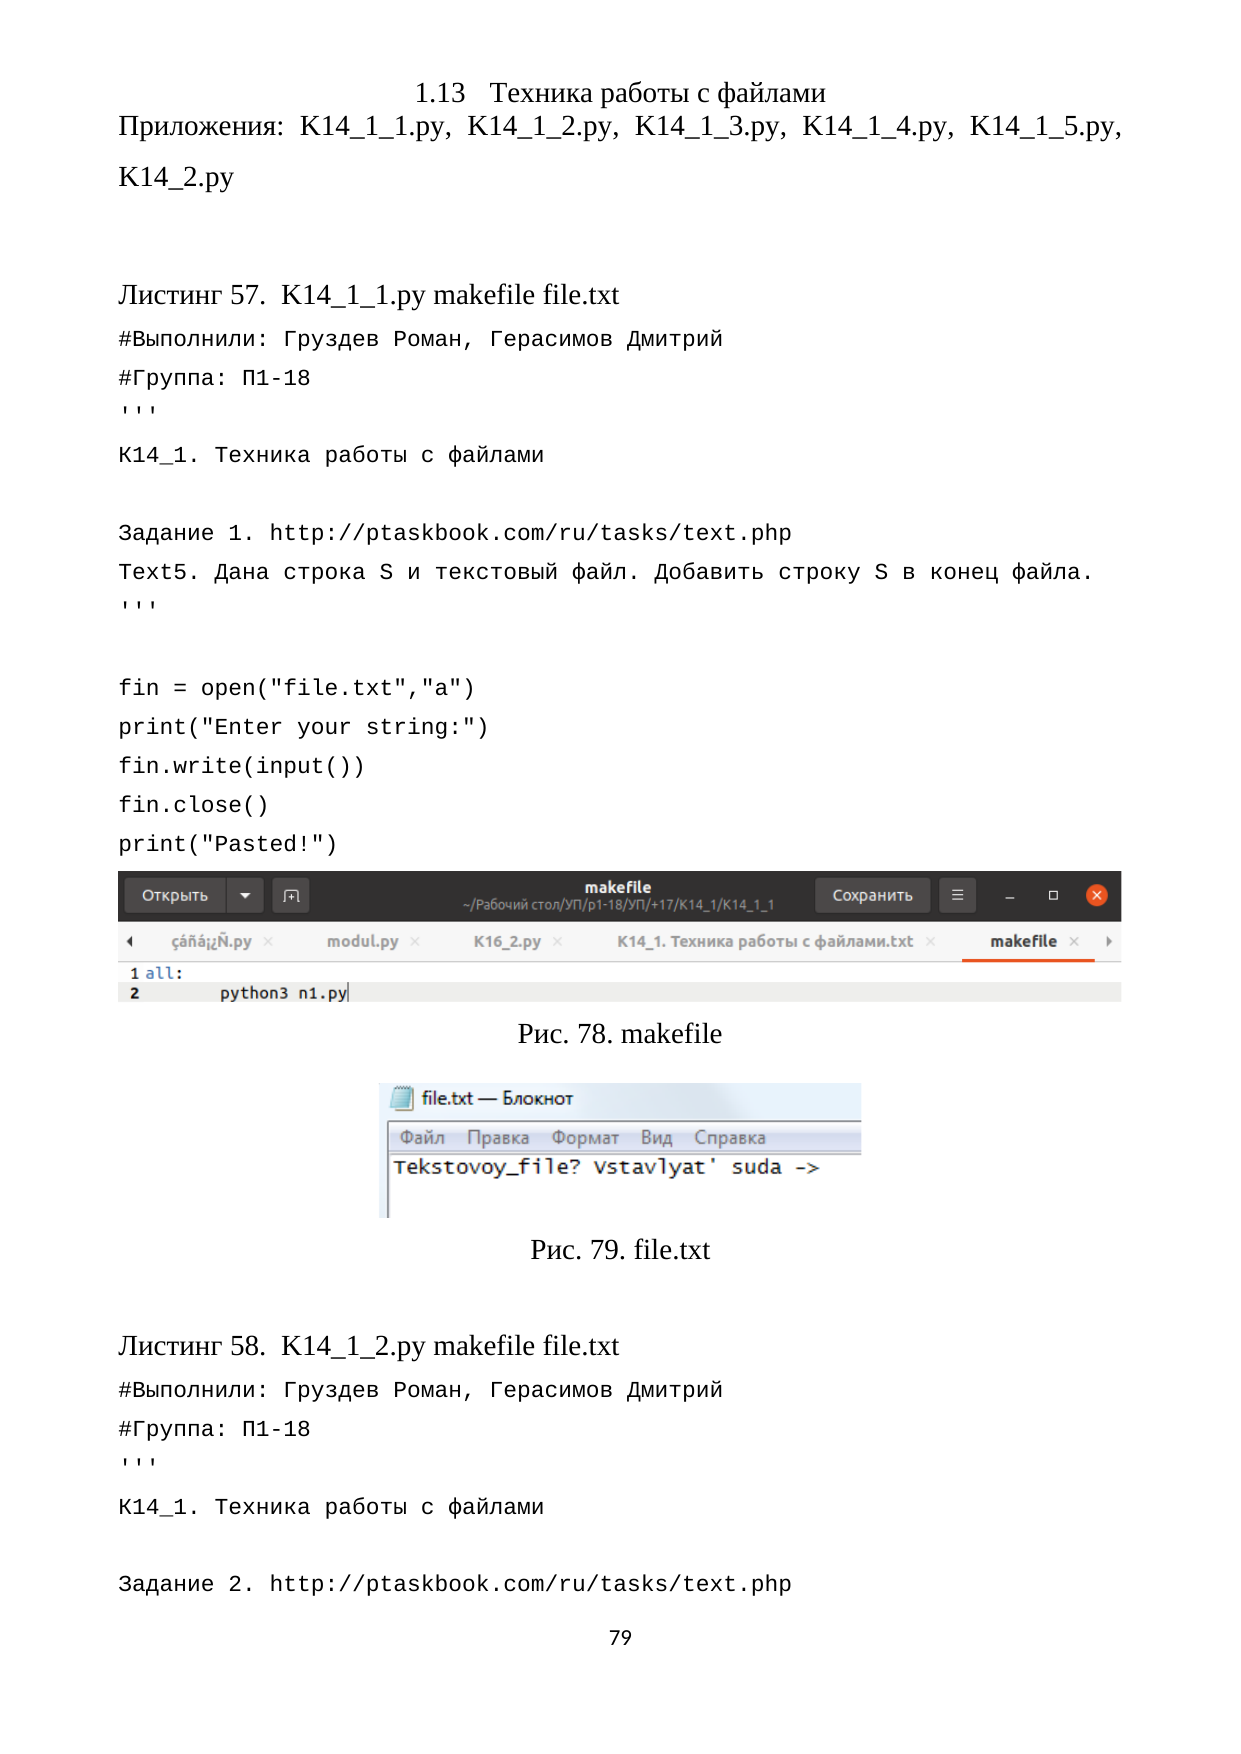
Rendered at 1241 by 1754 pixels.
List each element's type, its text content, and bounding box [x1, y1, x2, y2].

text К14_1. Техника работы с файлами [118, 1495, 1122, 1521]
text print("Enter your string:") [118, 716, 1122, 742]
text Задание 2. http://ptaskbook.com/ru/tasks/text.php [118, 1573, 1122, 1599]
text print("Pasted!") [118, 832, 1122, 858]
text Листинг 58. K14_1_2.py makefile file.txt [118, 1328, 1122, 1362]
text ''' [118, 405, 1122, 431]
text fin.close() [118, 793, 1122, 819]
text Рис. 78. makefile [118, 1017, 1122, 1050]
text Листинг 57. K14_1_1.py makefile file.txt [118, 277, 1122, 310]
text #Выполнили: Груздев Роман, Герасимов Дмитрий [118, 1378, 1122, 1404]
subtitle Техника работы с файлами [118, 75, 1122, 108]
text Рис. 79. file.txt [118, 1232, 1122, 1266]
text ''' [118, 599, 1122, 625]
text К14_1. Техника работы с файлами [118, 444, 1122, 469]
text #Группа: П1-18 [118, 1417, 1122, 1443]
text Приложения: K14_1_1.py, K14_1_2.py, K14_1_3.py, K14_1_4.py, K14_1_5.py, K14_2.py [118, 108, 1122, 192]
text #Группа: П1-18 [118, 366, 1122, 392]
picture [378, 1083, 862, 1218]
text #Выполнили: Груздев Роман, Герасимов Дмитрий [118, 327, 1122, 353]
text fin = open("file.txt","a") [118, 677, 1122, 703]
picture [118, 871, 1122, 1003]
text fin.write(input()) [118, 754, 1122, 780]
text Задание 1. http://ptaskbook.com/ru/tasks/text.php [118, 521, 1122, 547]
text Text5. Дана строка S и текстовый файл. Добавить строку S в конец файла. [118, 560, 1122, 586]
text ''' [118, 1456, 1122, 1482]
